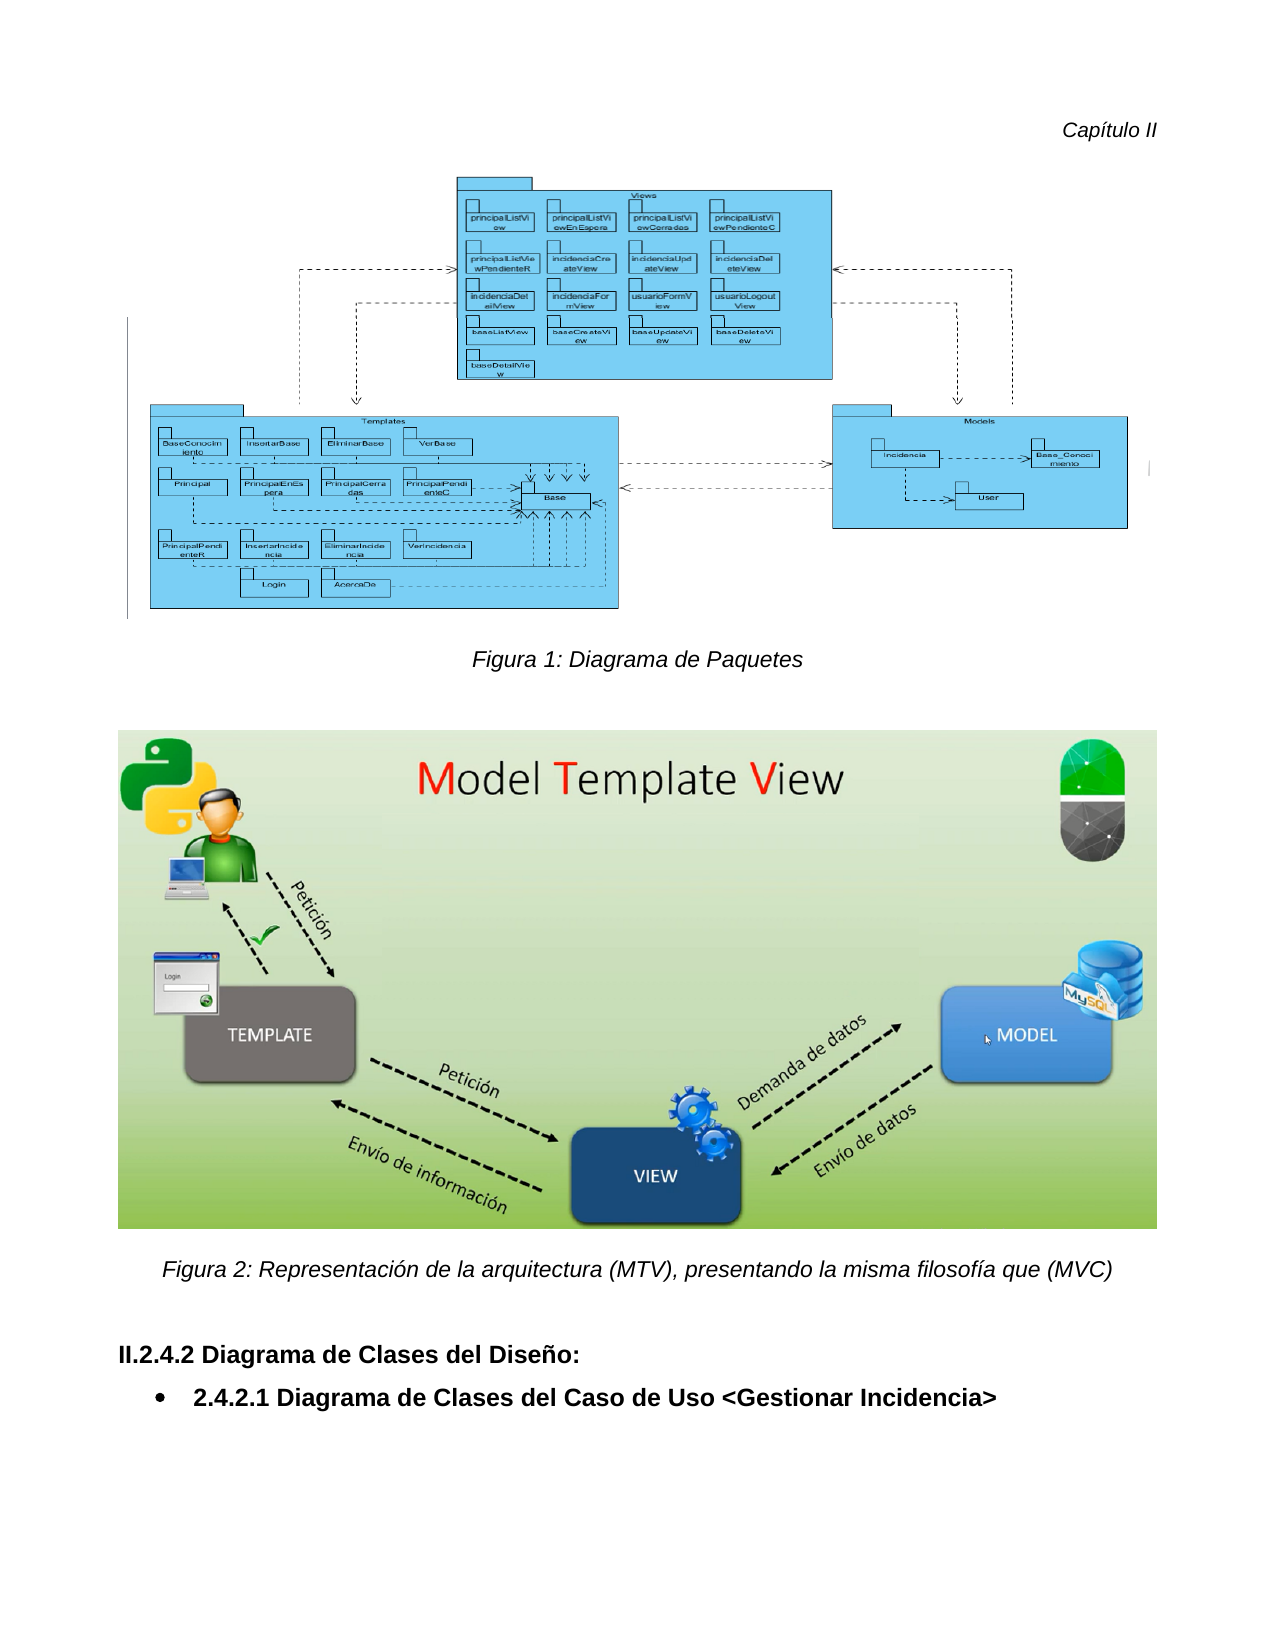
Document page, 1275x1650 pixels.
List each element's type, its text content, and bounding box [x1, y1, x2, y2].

text Figura 1: Diagrama de Paquetes [118, 646, 1157, 672]
list 2.4.2.1 Diagrama de Clases del Caso de Uso <Gestionar Incidencia> [156, 1383, 1157, 1412]
picture [118, 730, 1157, 1229]
picture [118, 169, 1157, 619]
text II.2.4.2 Diagrama de Clases del Diseño: [118, 1339, 1157, 1368]
text Figura 2: Representación de la arquitectura (MTV), presentando la misma filosofía que (MVC) [118, 1256, 1157, 1282]
